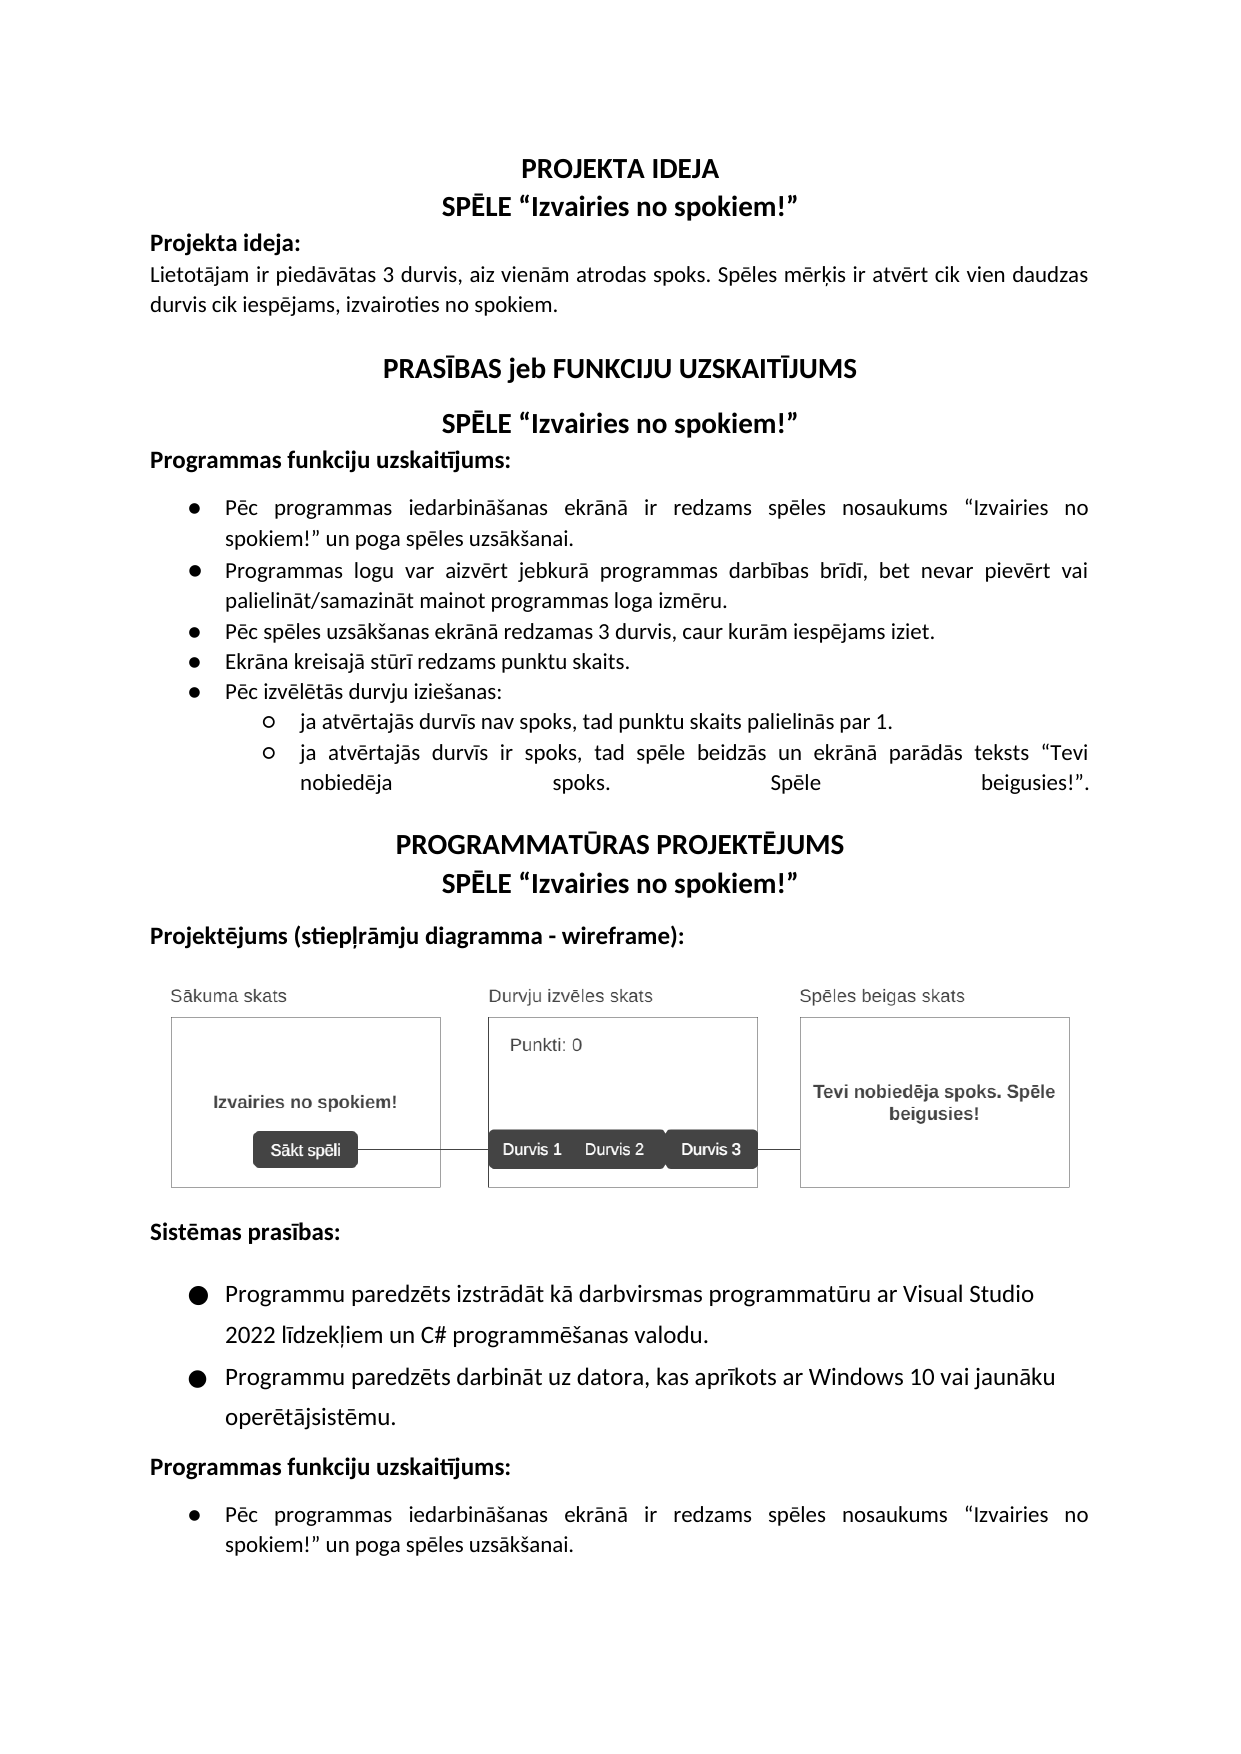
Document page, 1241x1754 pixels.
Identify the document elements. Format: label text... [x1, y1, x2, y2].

text SPĒLE “Izvairies no spokiem!” [150, 406, 1090, 441]
list Pēc programmas iedarbināšanas ekrānā ir redzams spēles nosaukums “Izvairies no spokiem!” un poga spēles uzsākšanai. [187, 493, 1090, 552]
list Pēc izvēlētās durvju iziešanas: [187, 677, 1090, 705]
list Programmas logu var aizvērt jebkurā programmas darbības brīdī, bet nevar pievērt vai palielināt/samazināt mainot programmas loga izmēru. [187, 554, 1090, 615]
text Sistēmas prasības: [150, 1214, 1090, 1246]
text Lietotājam ir piedāvātas 3 durvis, aiz vienām atrodas spoks. Spēles mērķis ir atvērt cik vien daudzas durvis cik iespējams, izvairoties no spokiem. [150, 260, 1090, 318]
text PROGRAMMATŪRAS PROJEKTĒJUMS SPĒLE “Izvairies no spokiem!” [150, 826, 1090, 901]
list ja atvērtajās durvīs nav spoks, tad punktu skaits palielinās par 1. [262, 707, 1090, 736]
text Programmas funkciju uzskaitījums: [150, 444, 1090, 474]
text Programmas funkciju uzskaitījums: [150, 1451, 1090, 1481]
list Ekrāna kreisajā stūrī redzams punktu skaits. [187, 647, 1090, 675]
text Projekta ideja: [150, 227, 1090, 257]
picture [150, 969, 1091, 1214]
text PRASĪBAS jeb FUNKCIJU UZSKAITĪJUMS [150, 350, 1090, 386]
text Projektējums (stiepļrāmju diagramma - wireframe): [150, 920, 1090, 951]
list ja atvērtajās durvīs ir spoks, tad spēle beidzās un ekrānā parādās teksts “Tevi nobiedēja spoks. Spēle beigusies!”. [262, 738, 1090, 824]
text SPĒLE “Izvairies no spokiem!” [150, 188, 1090, 224]
list Programmu paredzēts darbināt uz datora, kas aprīkots ar Windows 10 vai jaunāku operētājsistēmu. [187, 1352, 1090, 1432]
list Programmu paredzēts izstrādāt kā darbvirsmas programmatūru ar Visual Studio 2022 līdzekļiem un C# programmēšanas valodu. [187, 1265, 1090, 1349]
list Pēc spēles uzsākšanas ekrānā redzamas 3 durvis, caur kurām iespējams iziet. [187, 617, 1090, 645]
text PROJEKTA IDEJA [150, 150, 1090, 186]
list Pēc programmas iedarbināšanas ekrānā ir redzams spēles nosaukums “Izvairies no spokiem!” un poga spēles uzsākšanai. [187, 1500, 1090, 1559]
